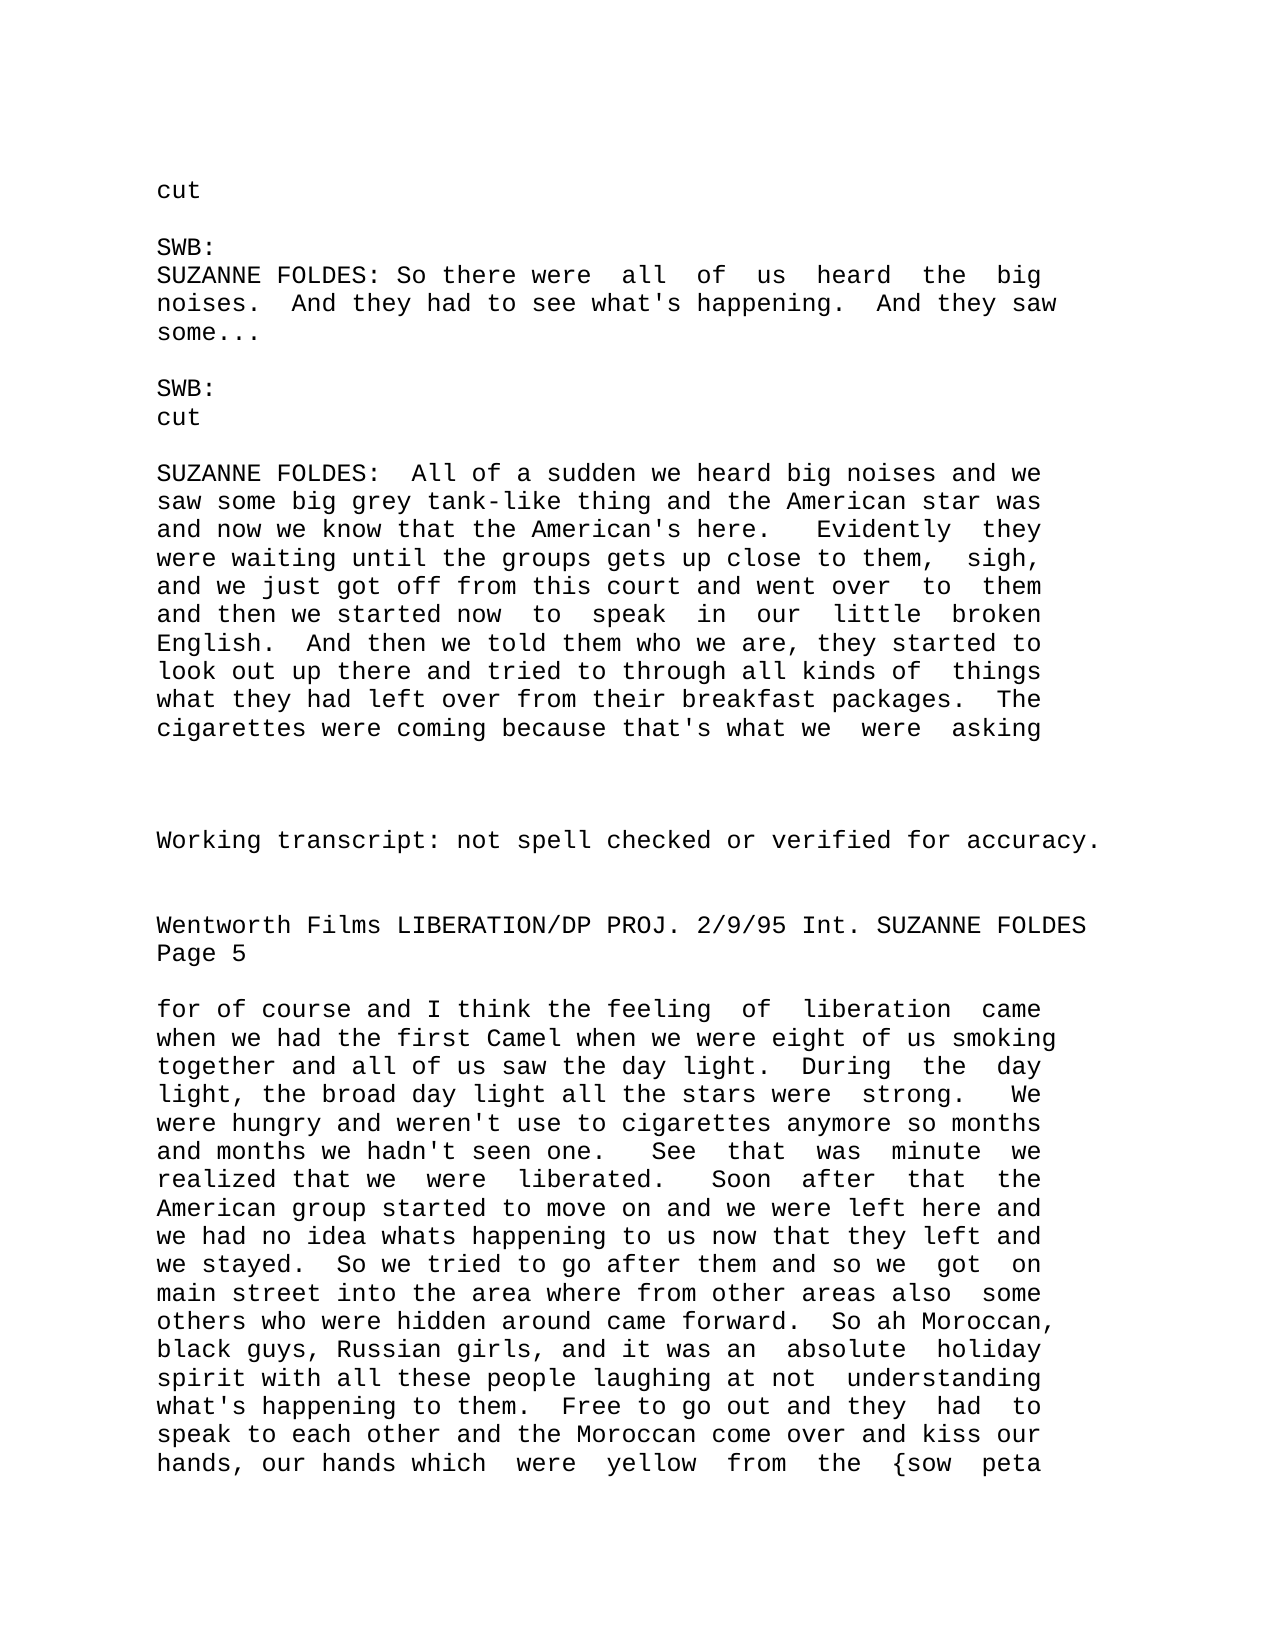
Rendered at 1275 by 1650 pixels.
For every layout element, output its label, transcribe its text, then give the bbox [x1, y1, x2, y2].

text SWB: [156, 236, 1118, 264]
text Wentworth Films LIBERATION/DP PROJ. 2/9/95 Int. SUZANNE FOLDES Page 5 [156, 919, 1118, 975]
text and now we know that the American's here. Evidently they [156, 520, 1118, 548]
text cigarettes were coming because that's what we were asking [156, 718, 1118, 747]
text main street into the area where from other areas also some [156, 1287, 1118, 1316]
text spirit with all these people laughing at not understanding [156, 1372, 1118, 1401]
text light, the broad day light all the stars were strong. We [156, 1089, 1118, 1117]
text SUZANNE FOLDES: So there were all of us heard the big [156, 264, 1118, 292]
text realized that we were liberated. Soon after that the [156, 1174, 1118, 1202]
text and then we started now to speak in our little broken [156, 605, 1118, 633]
text were waiting until the groups gets up close to them, sigh, [156, 548, 1118, 577]
text together and all of us saw the day light. During the day [156, 1061, 1118, 1089]
text what's happening to them. Free to go out and they had to [156, 1401, 1118, 1429]
text were hungry and weren't use to cigarettes anymore so months [156, 1117, 1118, 1146]
text SUZANNE FOLDES: All of a sudden we heard big noises and we [156, 463, 1118, 492]
text some... [156, 321, 1118, 349]
text we stayed. So we tried to go after them and so we got on [156, 1259, 1118, 1287]
text Working transcript: not spell checked or verified for accuracy. [156, 833, 1118, 861]
text and months we hadn't seen one. See that was minute we [156, 1146, 1118, 1174]
text we had no idea whats happening to us now that they left and [156, 1231, 1118, 1259]
text black guys, Russian girls, and it was an absolute holiday [156, 1344, 1118, 1372]
text SWB: [156, 378, 1118, 406]
text look out up there and tried to through all kinds of things [156, 662, 1118, 690]
text cut [156, 179, 1118, 207]
text speak to each other and the Moroccan come over and kiss our [156, 1429, 1118, 1457]
text hands, our hands which were yellow from the {sow peta [156, 1457, 1118, 1486]
text cut [156, 406, 1118, 434]
text English. And then we told them who we are, they started to [156, 633, 1118, 662]
text for of course and I think the feeling of liberation came [156, 1004, 1118, 1032]
text American group started to move on and we were left here and [156, 1202, 1118, 1231]
text saw some big grey tank-like thing and the American star was [156, 492, 1118, 520]
text and we just got off from this court and went over to them [156, 577, 1118, 605]
text noises. And they had to see what's happening. And they saw [156, 292, 1118, 321]
text others who were hidden around came forward. So ah Moroccan, [156, 1316, 1118, 1344]
text when we had the first Camel when we were eight of us smoking [156, 1032, 1118, 1061]
text what they had left over from their breakfast packages. The [156, 690, 1118, 718]
